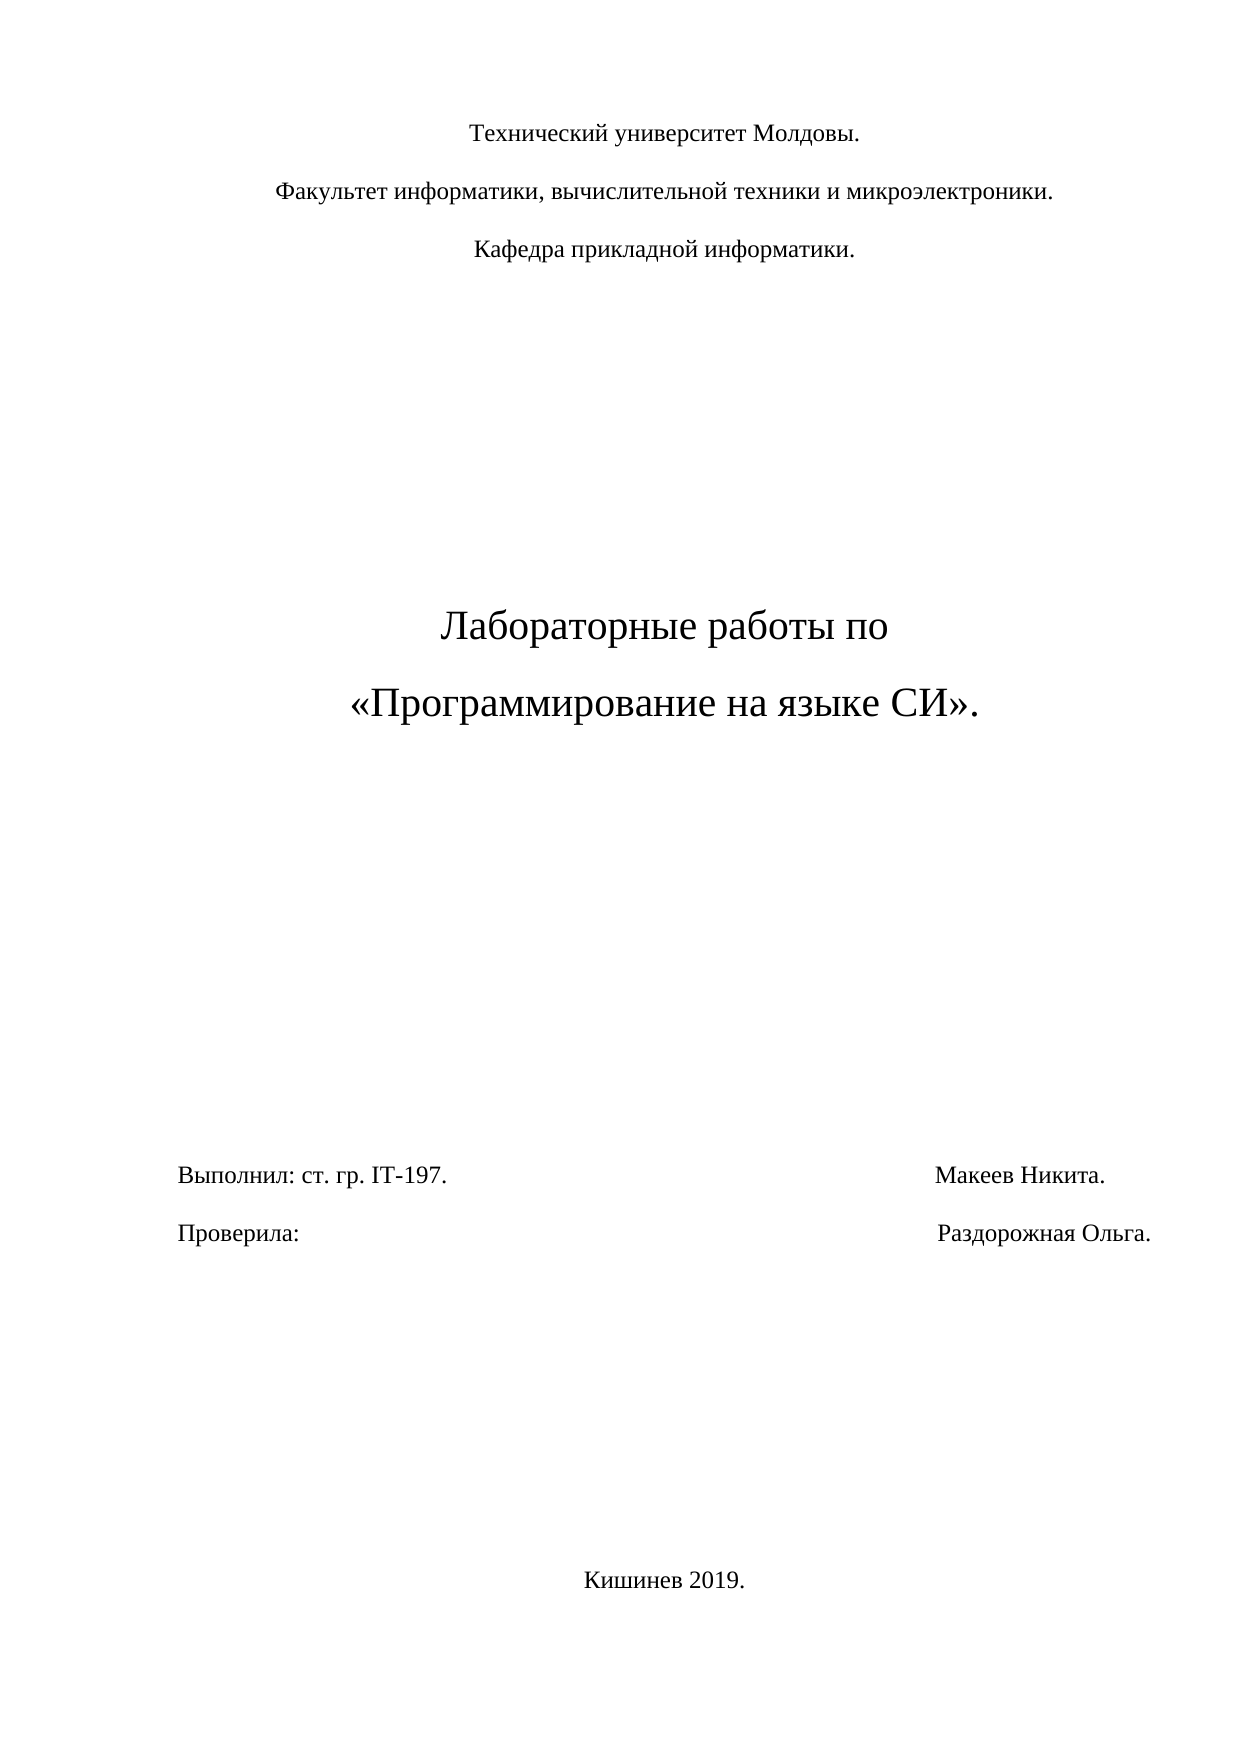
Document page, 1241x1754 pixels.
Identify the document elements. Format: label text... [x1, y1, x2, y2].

text Факультет информатики, вычислительной техники и микроэлектроники. [177, 176, 1152, 205]
text Проверила: Раздорожная Ольга. [177, 1218, 1152, 1247]
text Лабораторные работы по [177, 601, 1152, 648]
text Кафедра прикладной информатики. [177, 234, 1152, 263]
text Кишинев 2019. [177, 1566, 1152, 1594]
text Технический университет Молдовы. [177, 118, 1152, 147]
text Выполнил: ст. гр. IT-197. Макеев Никита. [177, 1160, 1152, 1189]
text «Программирование на языке СИ». [177, 678, 1152, 726]
